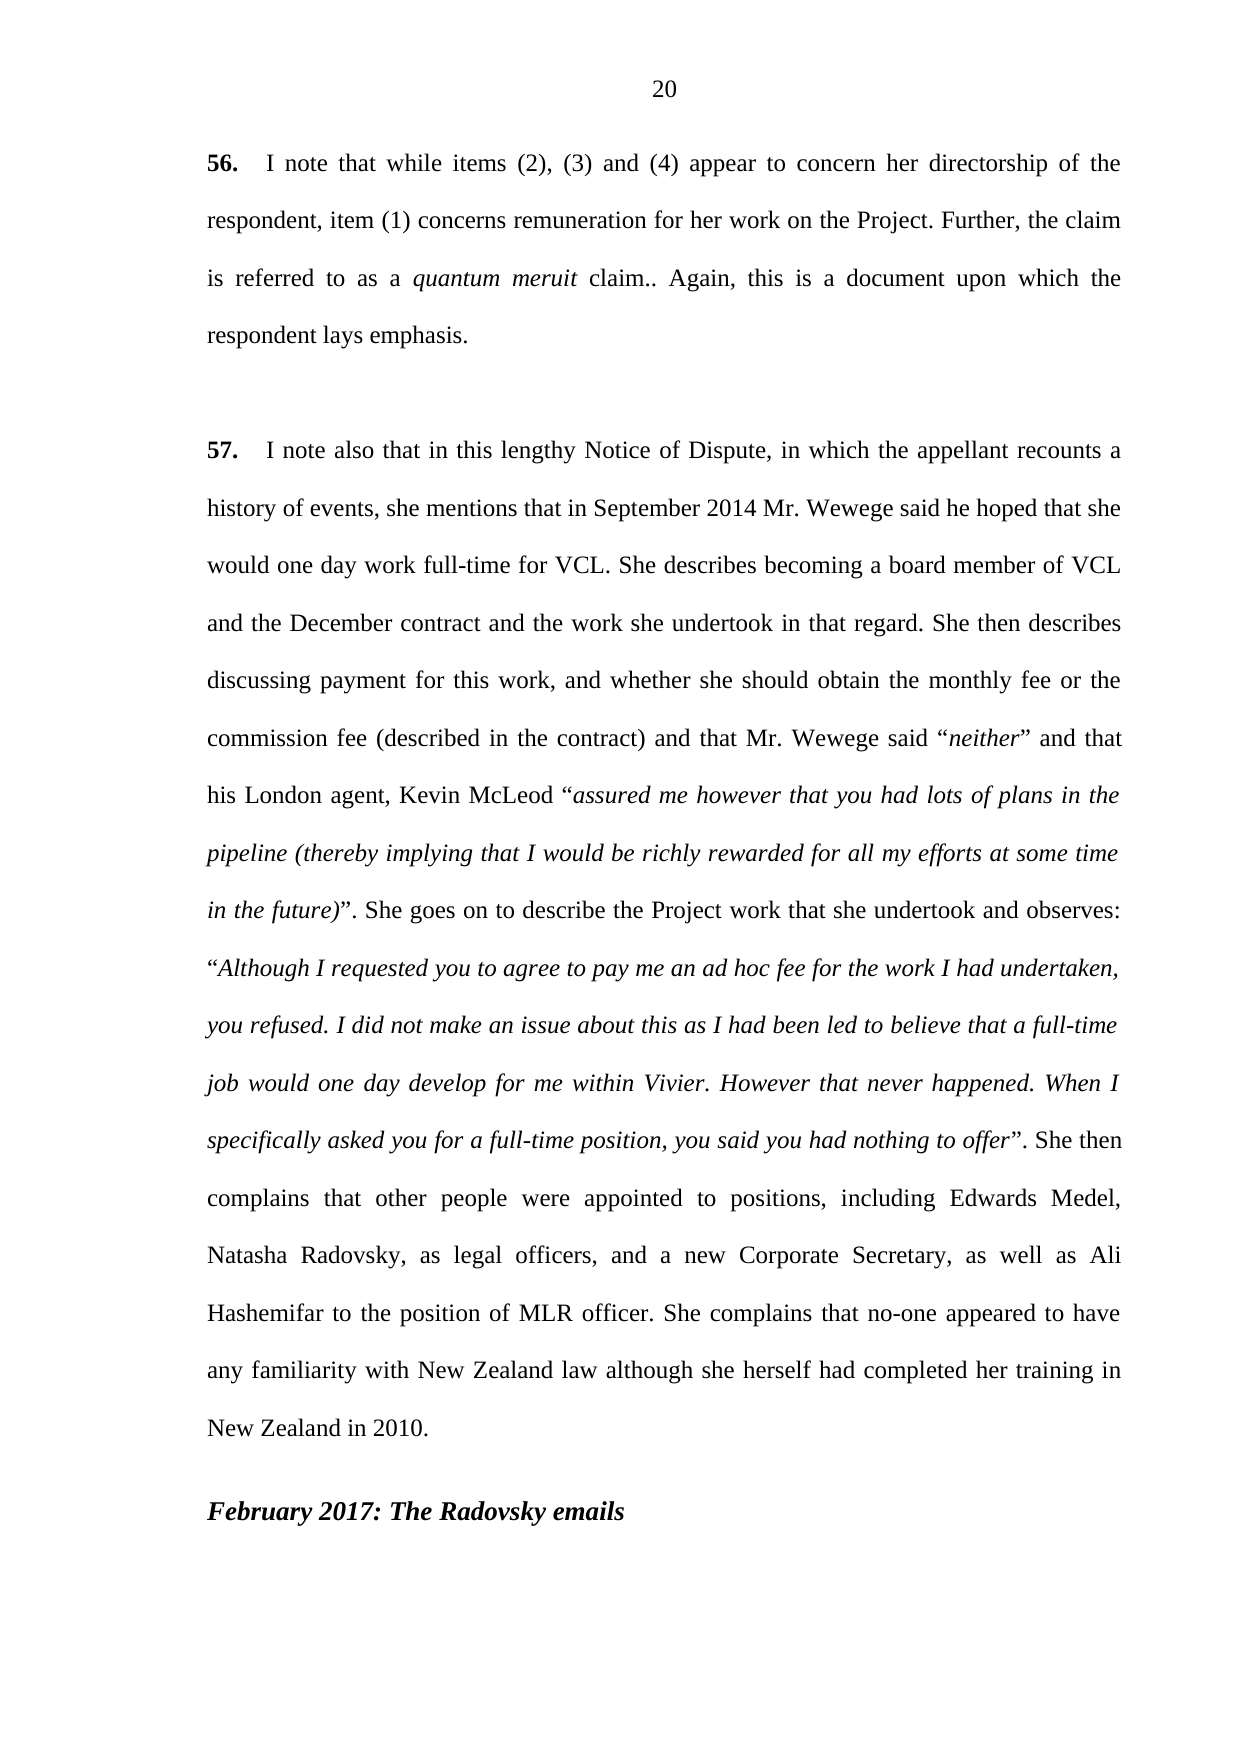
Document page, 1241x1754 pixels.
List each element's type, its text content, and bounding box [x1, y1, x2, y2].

subtitle February 2017: The Radovsky emails [207, 1495, 1122, 1526]
list I note also that in this lengthy Notice of Dispute, in which the appellant recounts a history of events, she mentions that in September 2014 Mr. Wewege said he hoped that she would one day work full-time for VCL. She describes becoming a board member of VCL and the December contract and the work she undertook in that regard. She then describes discussing payment for this work, and whether she should obtain the monthly fee or the commission fee (described in the contract) and that Mr. Wewege said “neither” and that his London agent, Kevin McLeod “assured me however that you had lots of plans in the pipeline (thereby implying that I would be richly rewarded for all my efforts at some time in the future)”. She goes on to describe the Project work that she undertook and observes: “Although I requested you to agree to pay me an ad hoc fee for the work I had undertaken, you refused. I did not make an issue about this as I had been led to believe that a full-time job would one day develop for me within Vivier. However that never happened. When I specifically asked you for a full-time position, you said you had nothing to offer”. She then complains that other people were appointed to positions, including Edwards Medel, Natasha Radovsky, as legal officers, and a new Corporate Secretary, as well as Ali Hashemifar to the position of MLR officer. She complains that no-one appeared to have any familiarity with New Zealand law although she herself had completed her training in New Zealand in 2010. [207, 435, 1122, 1441]
list I note that while items (2), (3) and (4) appear to concern her directorship of the respondent, item (1) concerns remuneration for her work on the Project. Further, the claim is referred to as a quantum meruit claim.. Again, this is a document upon which the respondent lays emphasis. [207, 148, 1122, 349]
